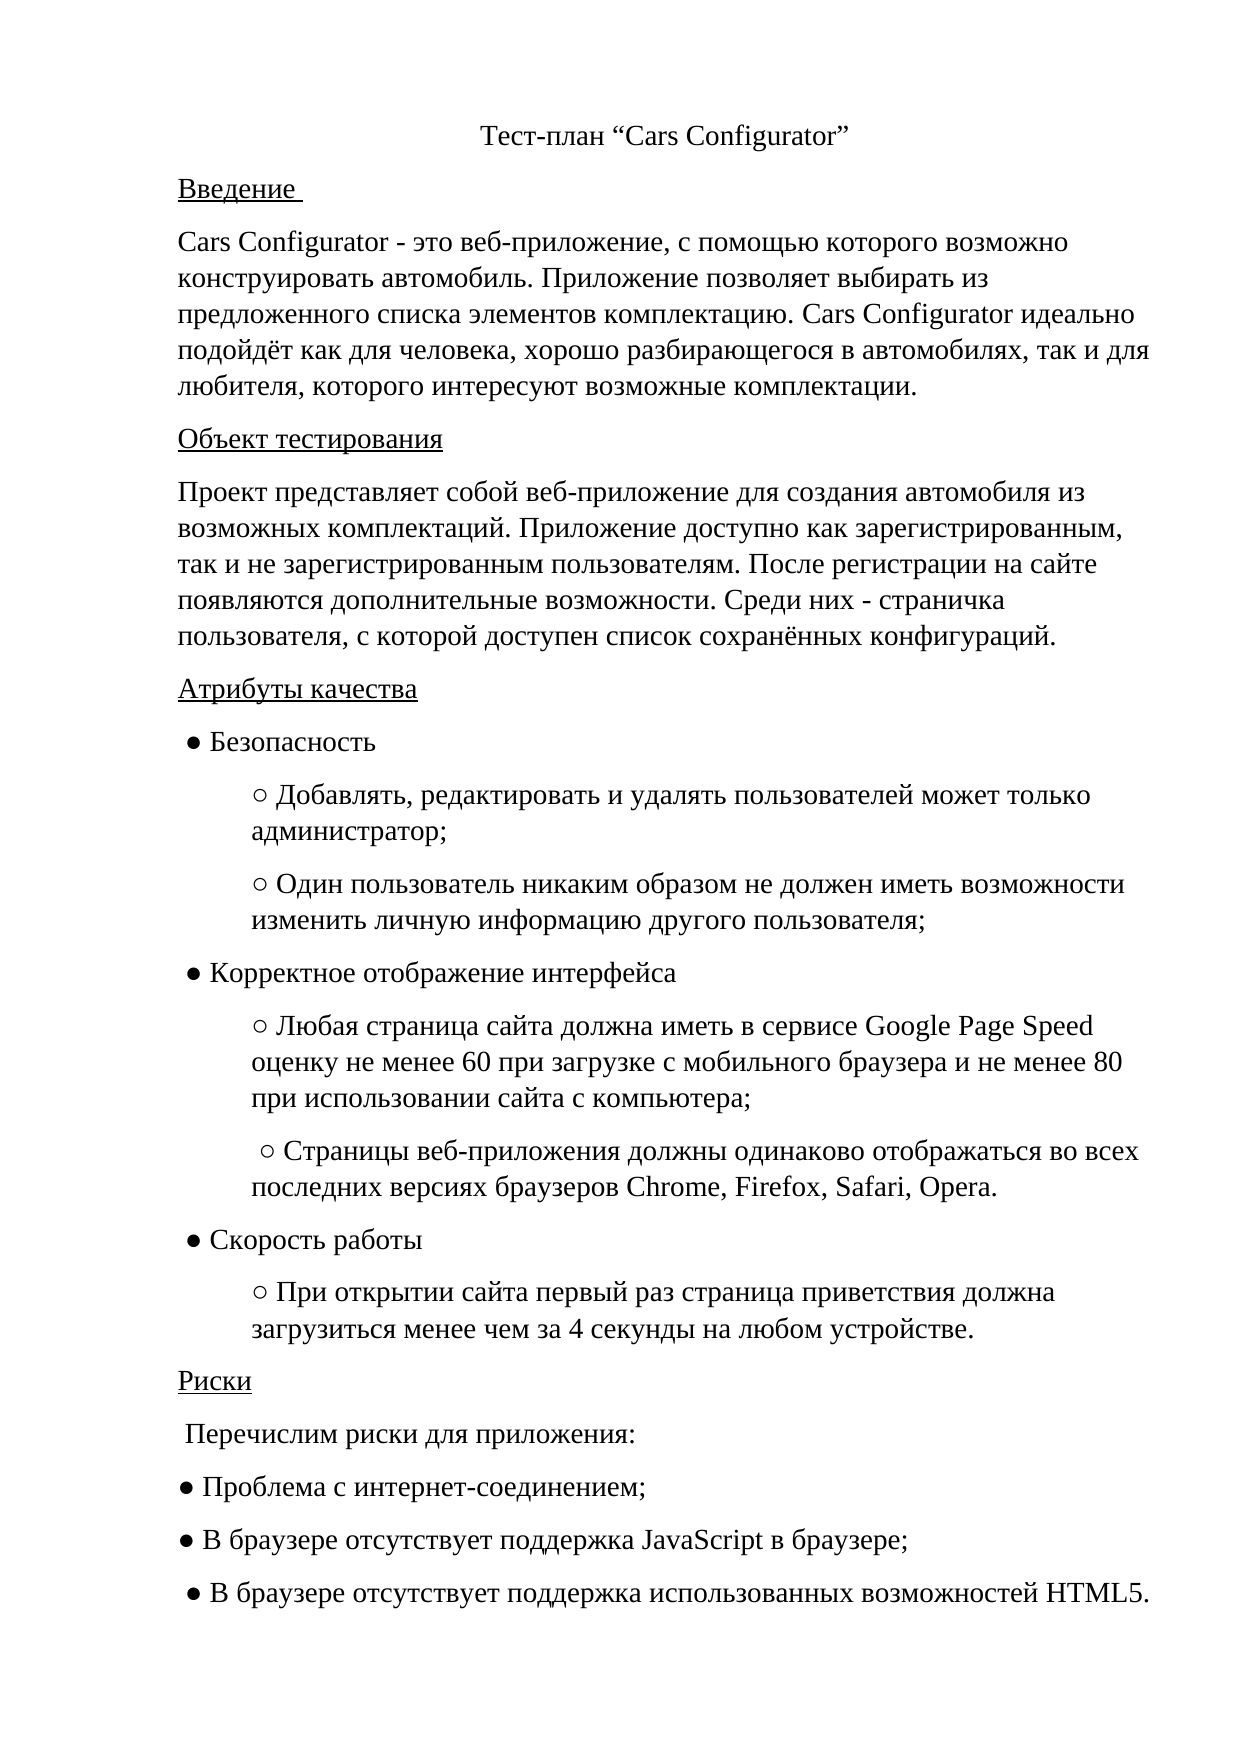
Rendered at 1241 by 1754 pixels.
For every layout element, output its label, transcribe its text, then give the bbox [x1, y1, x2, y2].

text ● Проблема с интернет-соединением; [177, 1469, 1152, 1503]
text ○ Один пользователь никаким образом не должен иметь возможности изменить личную информацию другого пользователя; [251, 866, 1152, 936]
text Атрибуты качества [177, 671, 1152, 705]
text Перечислим риски для приложения: [177, 1416, 1152, 1450]
text ● Корректное отображение интерфейса [177, 955, 1152, 988]
text ○ Добавлять, редактировать и удалять пользователей может только администратор; [251, 777, 1152, 847]
text Введение [177, 171, 1152, 204]
text Cars Configurator - это веб-приложение, с помощью которого возможно конструировать автомобиль. Приложение позволяет выбирать из предложенного списка элементов комплектацию. Cars Configurator идеально подойдёт как для человека, хорошо разбирающегося в автомобилях, так и для любителя, которого интересуют возможные комплектации. [177, 224, 1152, 402]
text ● Скорость работы [177, 1222, 1152, 1255]
text Проект представляет собой веб-приложение для создания автомобиля из возможных комплектаций. Приложение доступно как зарегистрированным, так и не зарегистрированным пользователям. После регистрации на сайте появляются дополнительные возможности. Среди них - страничка пользователя, с которой доступен список сохранённых конфигураций. [177, 474, 1152, 652]
text Тест-план “Cars Configurator” [177, 118, 1152, 152]
text ● Безопасность [177, 724, 1152, 758]
text ○ При открытии сайта первый раз страница приветствия должна загрузиться менее чем за 4 секунды на любом устройстве. [251, 1274, 1152, 1344]
text ● В браузере отсутствует поддержка JavaScript в браузере; [177, 1522, 1152, 1556]
text ○ Любая страница сайта должна иметь в сервисе Google Page Speed оценку не менее 60 при загрузке с мобильного браузера и не менее 80 при использовании сайта с компьютера; [251, 1008, 1152, 1113]
text ● В браузере отсутствует поддержка использованных возможностей HTML5. [177, 1575, 1152, 1608]
text Объект тестирования [177, 421, 1152, 455]
text ○ Страницы веб-приложения должны одинаково отображаться во всех последних версиях браузеров Chrome, Firefox, Safari, Opera. [251, 1133, 1152, 1202]
text Риски [177, 1363, 1152, 1397]
